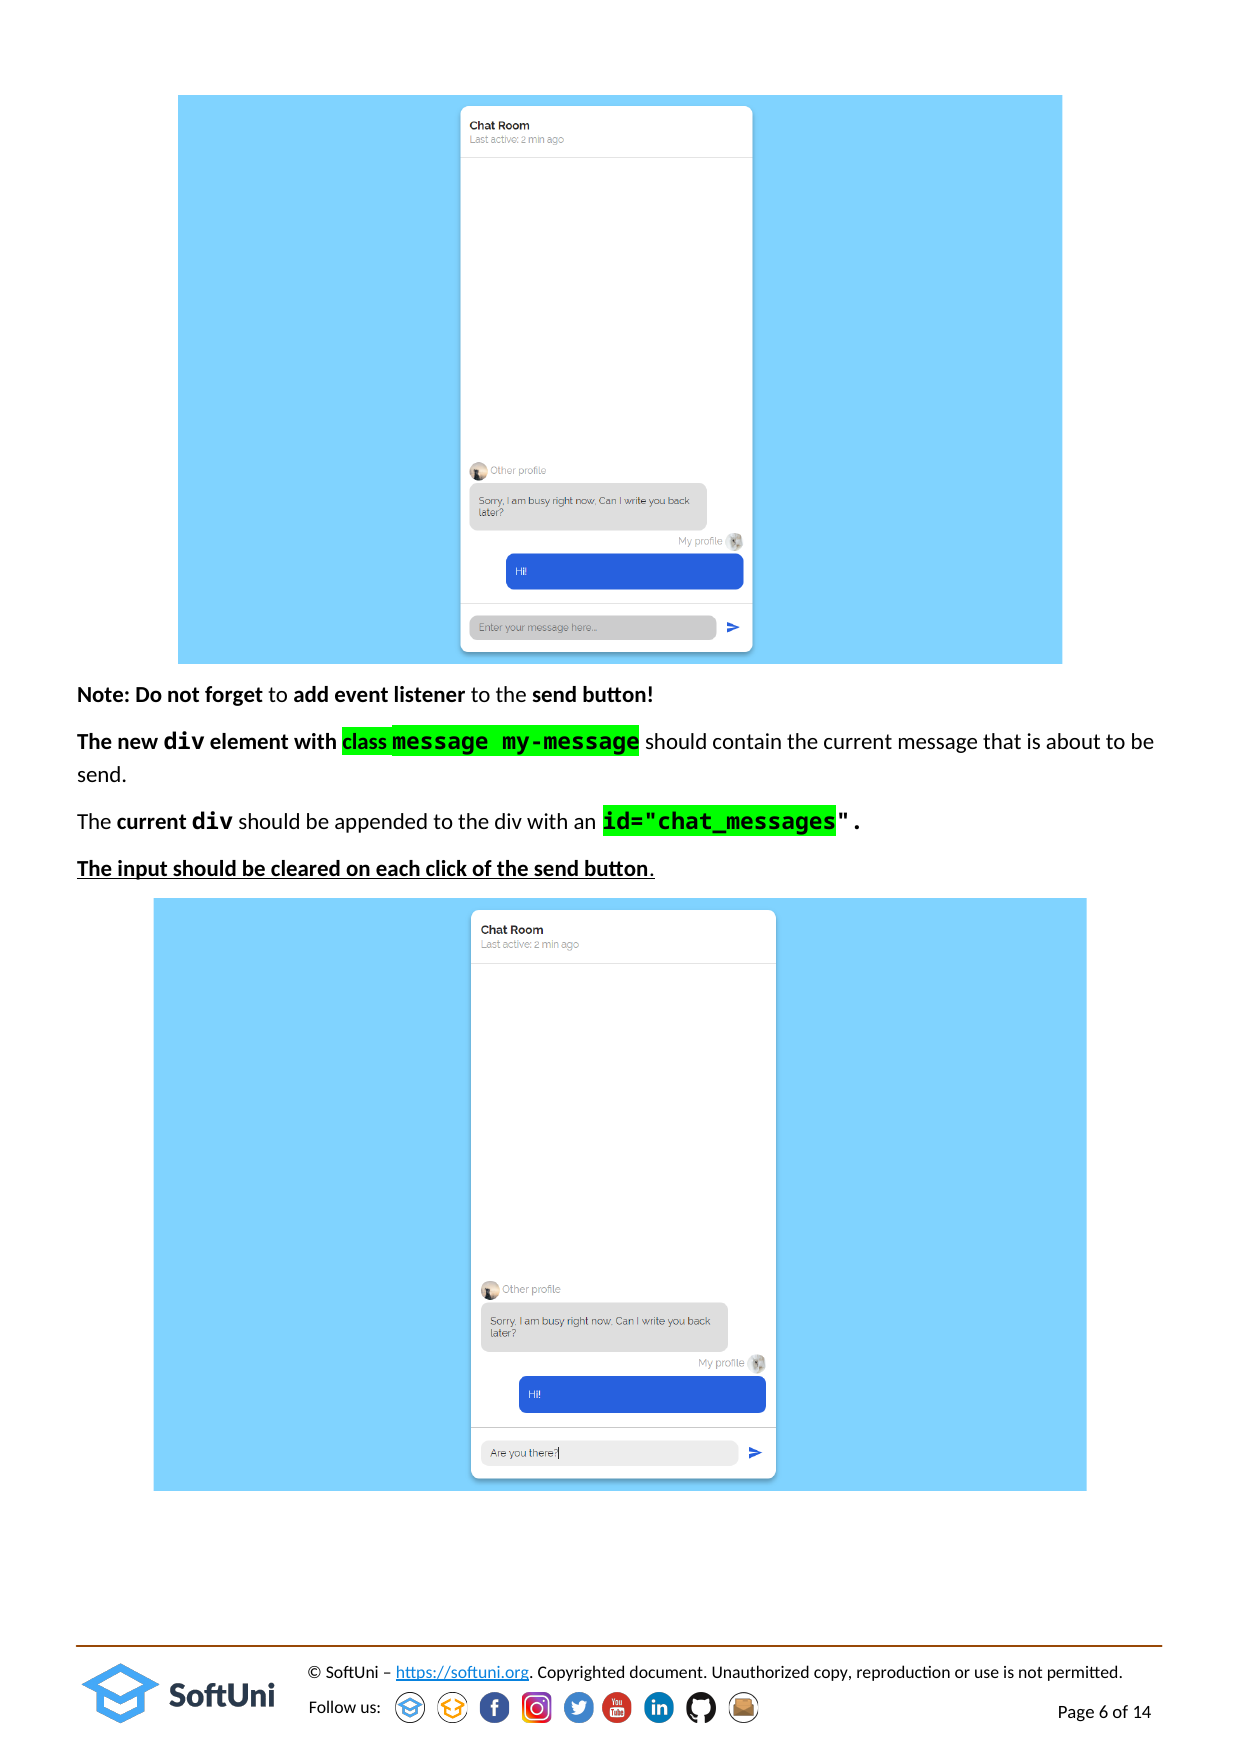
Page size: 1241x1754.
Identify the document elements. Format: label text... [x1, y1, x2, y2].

picture [665, 1692, 674, 1701]
picture [602, 1692, 632, 1723]
picture [522, 1692, 552, 1723]
picture [728, 1692, 759, 1723]
picture [178, 95, 1063, 664]
picture [153, 898, 1087, 1491]
text The new div element with class message my-message should contain the current message that is about to be send. [77, 725, 1163, 788]
text The input should be cleared on each click of the send button. [77, 854, 1163, 882]
picture [564, 1692, 594, 1723]
picture [658, 1705, 667, 1714]
picture [437, 1692, 468, 1723]
text Note: Do not forget to add event listener to the send button! [77, 680, 1163, 708]
picture [479, 1692, 510, 1723]
picture [644, 1714, 653, 1723]
text The current div should be appended to the div with an id="chat_messages". [77, 805, 603, 836]
picture [395, 1692, 425, 1723]
picture [75, 1658, 281, 1729]
text The current div should be appended to the div with an id="chat_messages". [836, 805, 1163, 836]
picture [665, 1714, 674, 1723]
picture [644, 1692, 653, 1701]
picture [686, 1692, 716, 1723]
